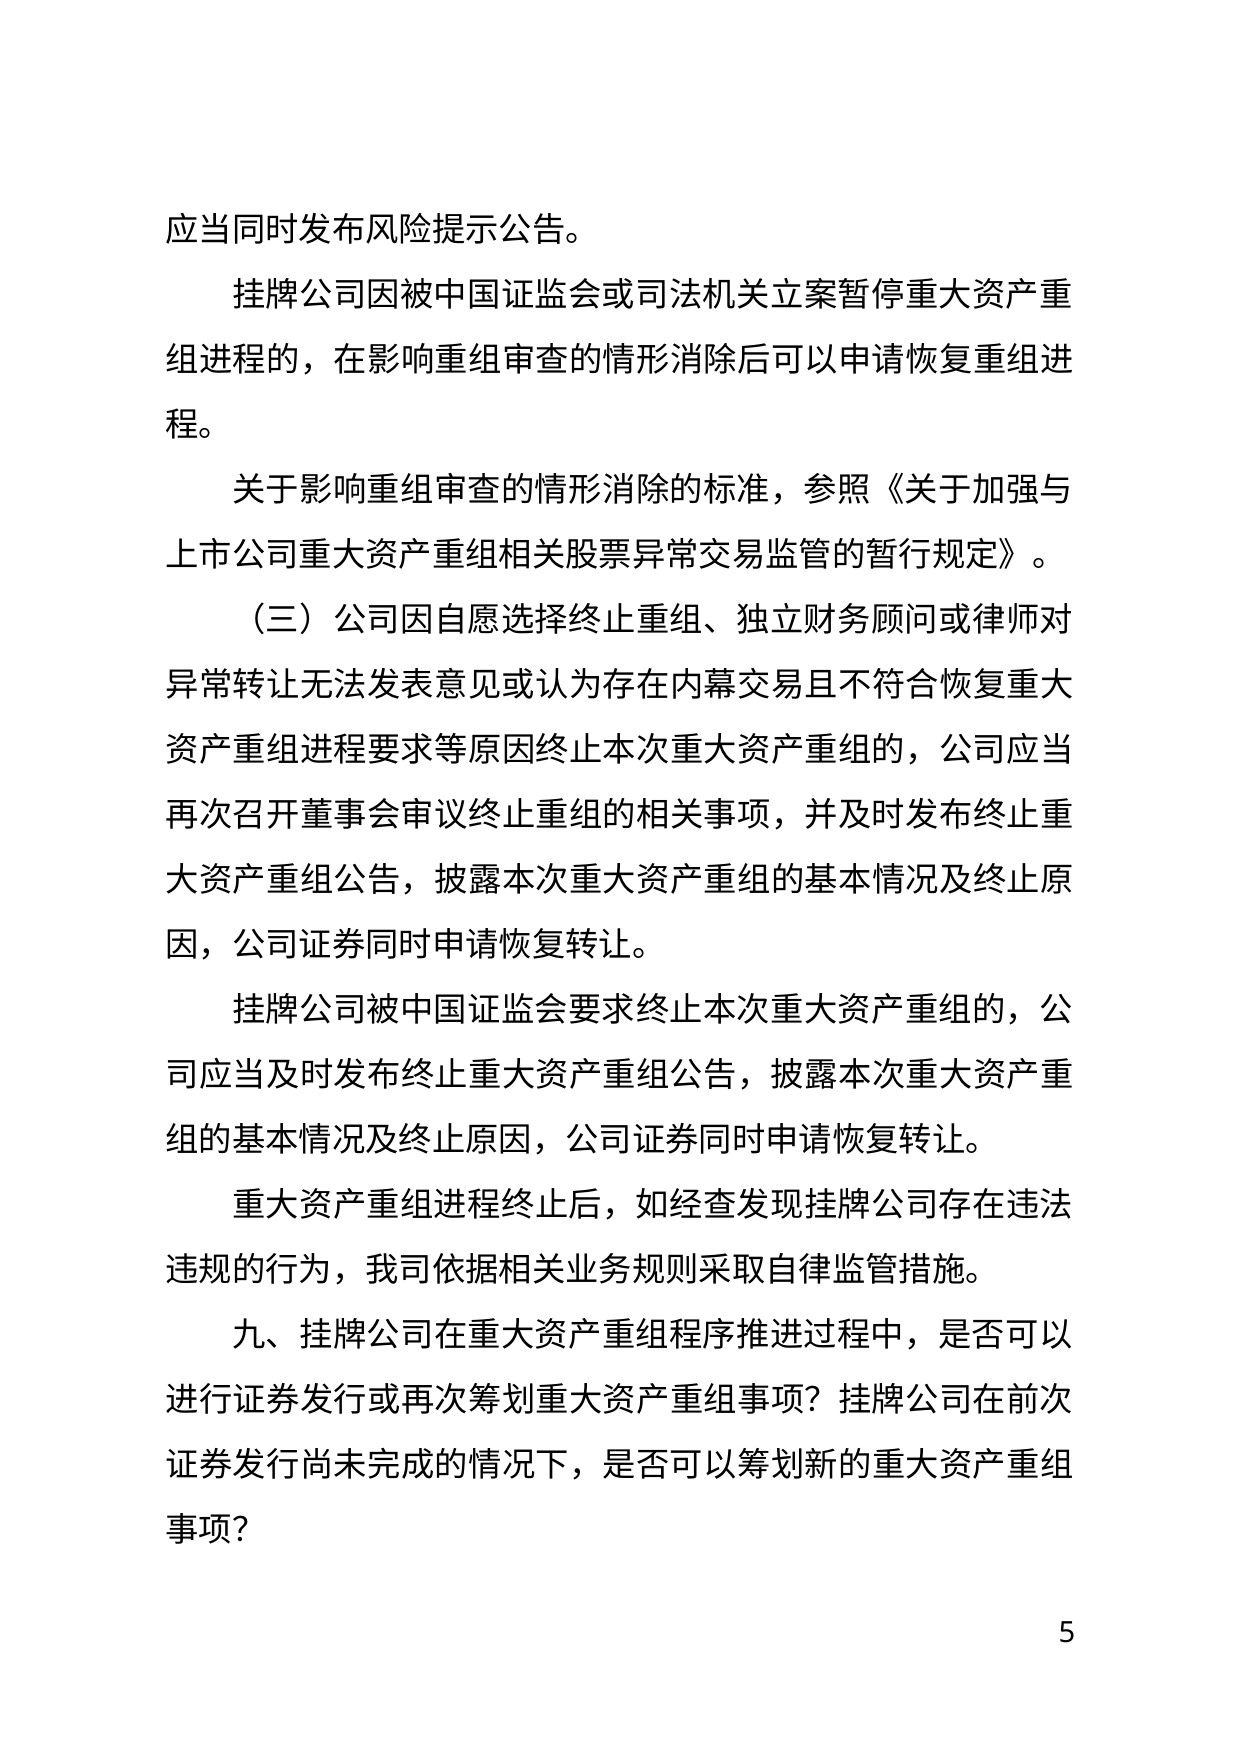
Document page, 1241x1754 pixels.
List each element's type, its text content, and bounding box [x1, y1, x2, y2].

text 重大资产重组进程终止后，如经查发现挂牌公司存在违法违规的行为，我司依据相关业务规则采取自律监管措施。 [165, 1169, 1075, 1299]
text 挂牌公司因被中国证监会或司法机关立案暂停重大资产重组进程的，在影响重组审查的情形消除后可以申请恢复重组进程。 [165, 259, 1075, 454]
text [165, 194, 1075, 259]
text 九、挂牌公司在重大资产重组程序推进过程中，是否可以进行证券发行或再次筹划重大资产重组事项？挂牌公司在前次证券发行尚未完成的情况下，是否可以筹划新的重大资产重组事项？ [165, 1299, 1075, 1559]
text 挂牌公司被中国证监会要求终止本次重大资产重组的，公司应当及时发布终止重大资产重组公告，披露本次重大资产重组的基本情况及终止原因，公司证券同时申请恢复转让。 [165, 974, 1075, 1169]
text （三）公司因自愿选择终止重组、独立财务顾问或律师对异常转让无法发表意见或认为存在内幕交易且不符合恢复重大资产重组进程要求等原因终止本次重大资产重组的，公司应当再次召开董事会审议终止重组的相关事项，并及时发布终止重大资产重组公告，披露本次重大资产重组的基本情况及终止原因，公司证券同时申请恢复转让。 [165, 584, 1075, 974]
text 关于影响重组审查的情形消除的标准，参照《关于加强与上市公司重大资产重组相关股票异常交易监管的暂行规定》。 [165, 454, 1075, 584]
